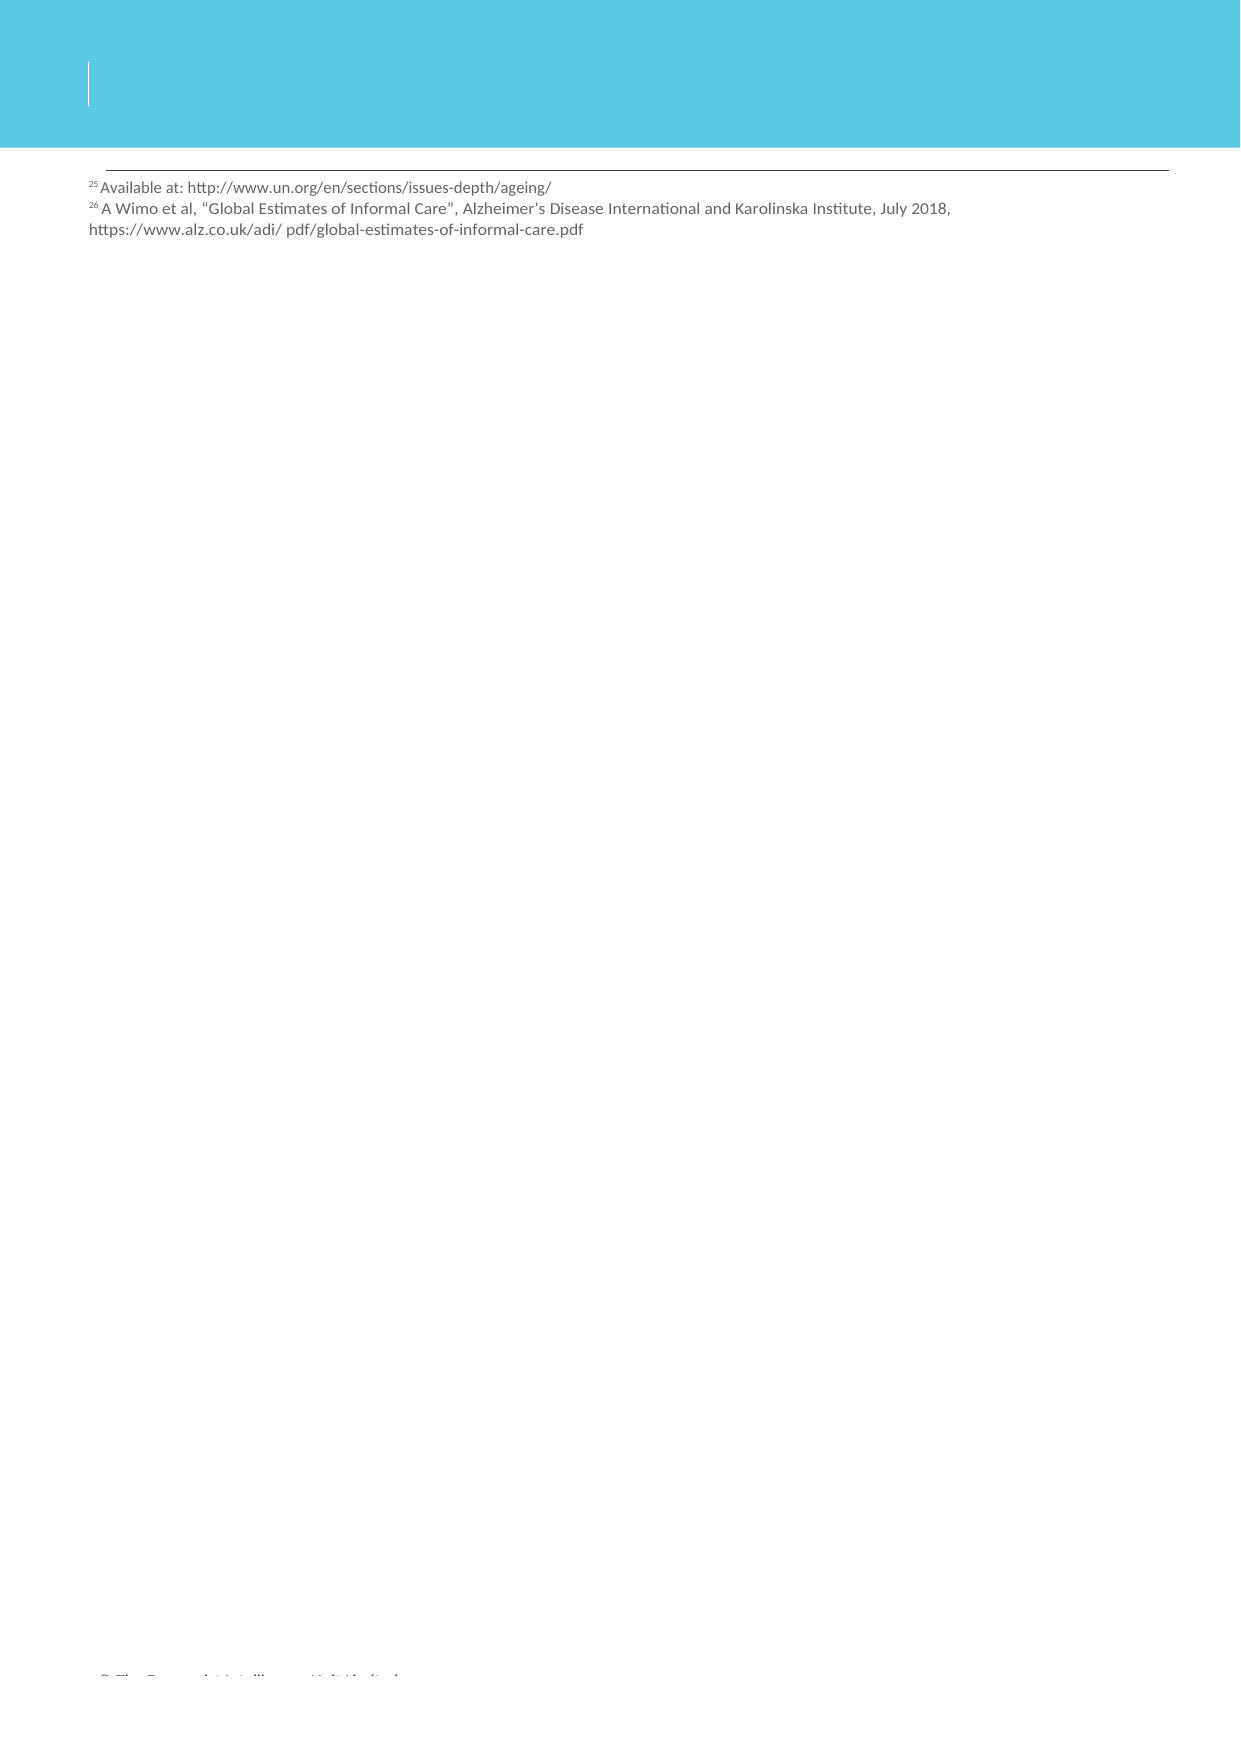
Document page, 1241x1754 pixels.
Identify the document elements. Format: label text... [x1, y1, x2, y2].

text 25 Available at: http://www.un.org/en/sections/issues-depth/ageing/ [88, 178, 1180, 198]
text 26 A Wimo et al, “Global Estimates of Informal Care”, Alzheimer’s Disease International and Karolinska Institute, July 2018, https://www.alz.co.uk/adi/ pdf/global-estimates-of-informal-care.pdf [88, 199, 1133, 239]
